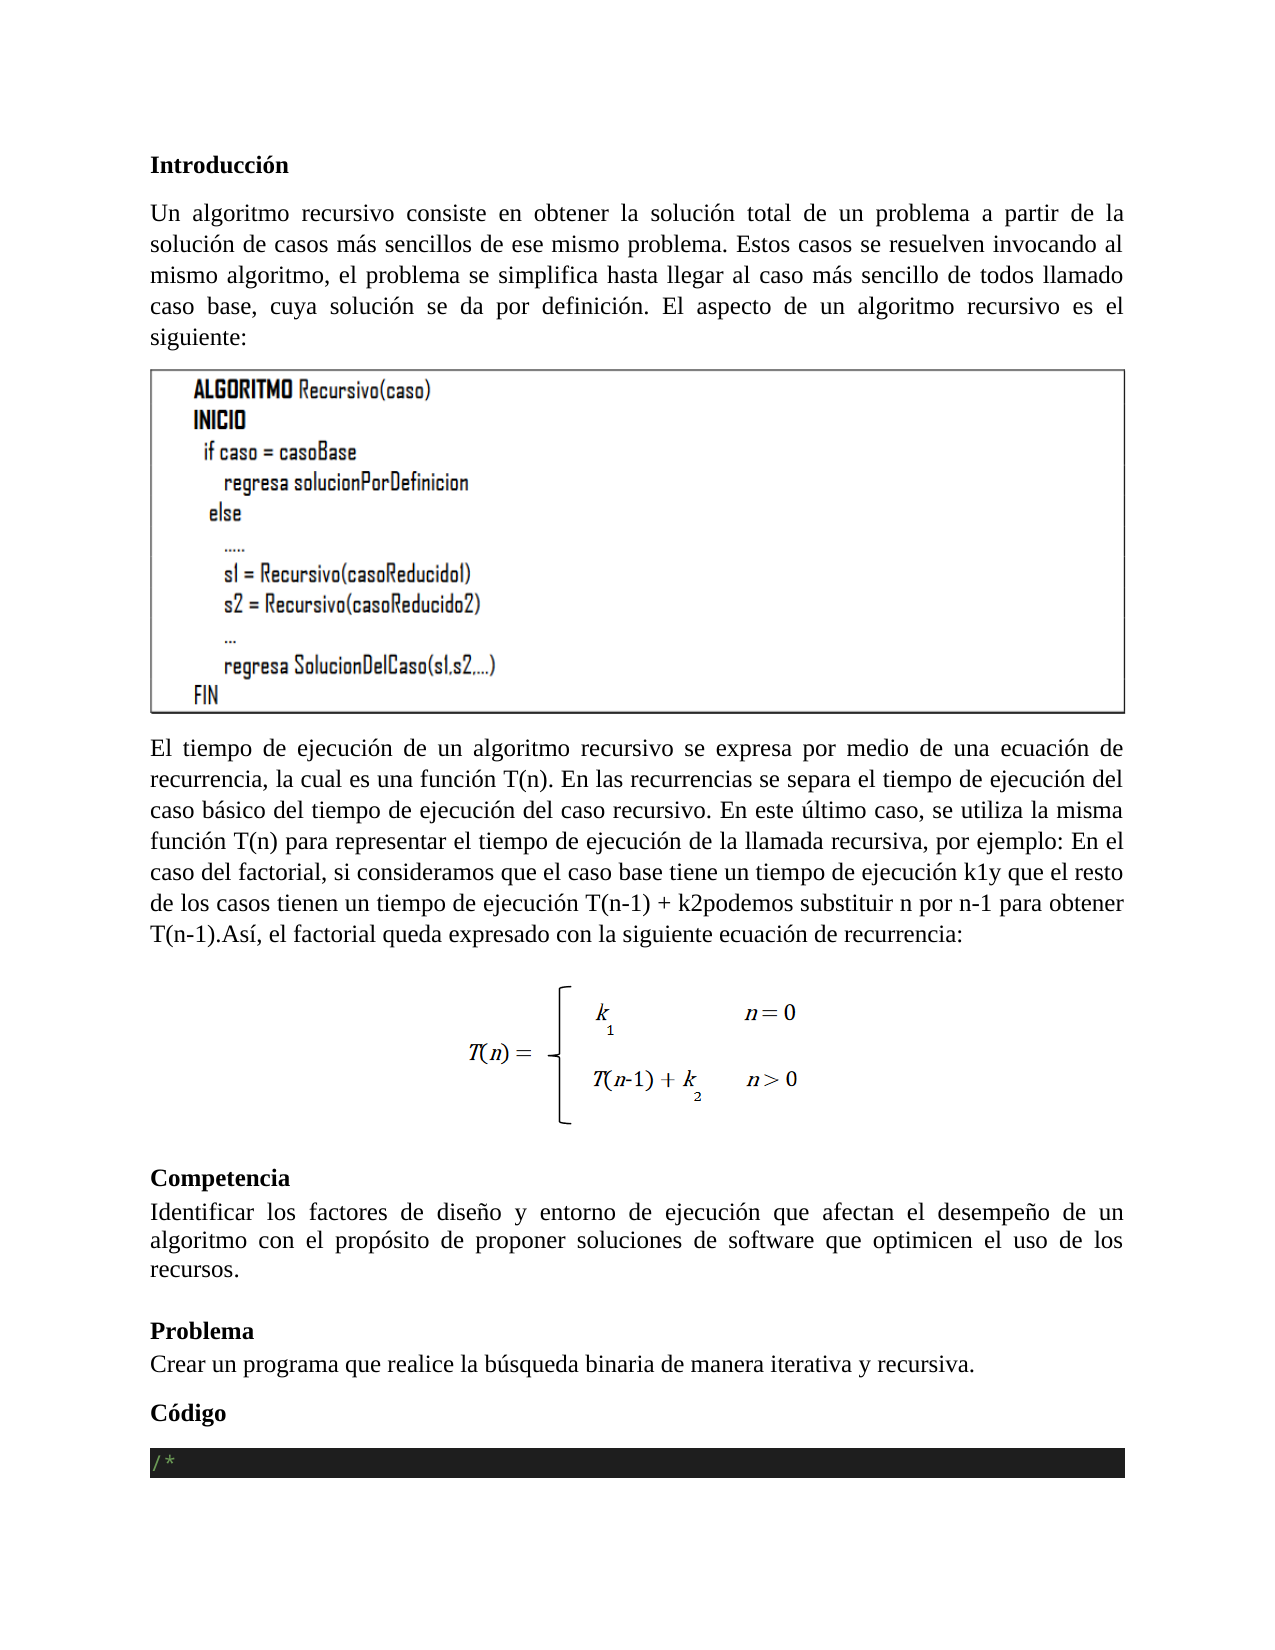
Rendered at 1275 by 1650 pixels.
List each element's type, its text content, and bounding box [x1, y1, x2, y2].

text Problema [150, 1316, 1125, 1344]
text Competencia [150, 1163, 1125, 1192]
text Un algoritmo recursivo consiste en obtener la solución total de un problema a partir de la solución de casos más sencillos de ese mismo problema. Estos casos se resuelven invocando al mismo algoritmo, el problema se simplifica hasta llegar al caso más sencillo de todos llamado caso base, cuya solución se da por definición. El aspecto de un algoritmo recursivo es el siguiente: [150, 198, 1125, 351]
text /* [150, 1448, 1125, 1478]
text Introducción [150, 150, 1125, 179]
text Código [150, 1398, 1125, 1427]
text El tiempo de ejecución de un algoritmo recursivo se expresa por medio de una ecuación de recurrencia, la cual es una función T(n). En las recurrencias se separa el tiempo de ejecución del caso básico del tiempo de ejecución del caso recursivo. En este último caso, se utiliza la misma función T(n) para representar el tiempo de ejecución de la llamada recursiva, por ejemplo: En el caso del factorial, si consideramos que el caso base tiene un tiempo de ejecución k1y que el resto de los casos tienen un tiempo de ejecución T(n-1) + k2podemos substituir n por n-1 para obtener T(n-1).Así, el factorial queda expresado con la siguiente ecuación de recurrencia: [150, 733, 1125, 948]
text Identificar los factores de diseño y entorno de ejecución que afectan el desempeño de un algoritmo con el propósito de proponer soluciones de software que optimicen el uso de los recursos. [150, 1197, 1125, 1283]
text Crear un programa que realice la búsqueda binaria de manera iterativa y recursiva. [150, 1349, 1125, 1378]
picture [461, 966, 814, 1137]
picture [150, 369, 1125, 714]
